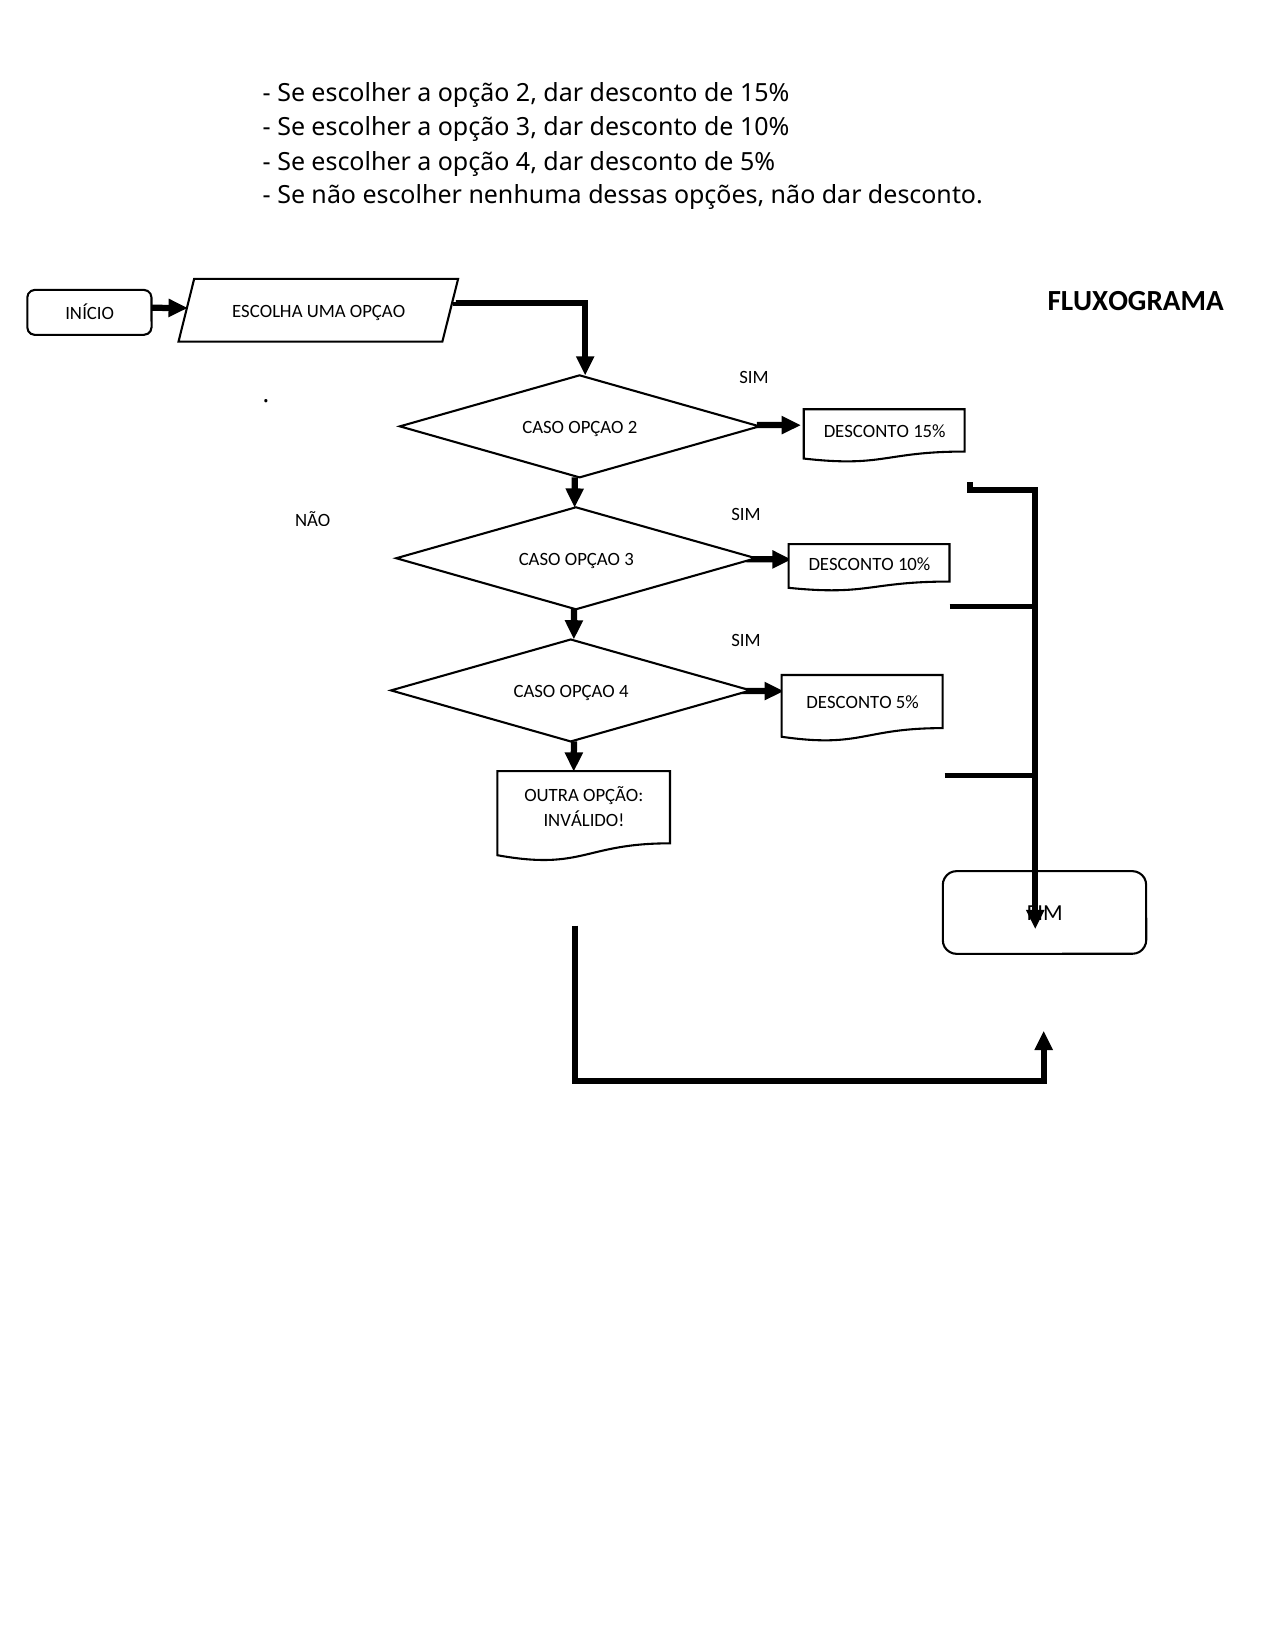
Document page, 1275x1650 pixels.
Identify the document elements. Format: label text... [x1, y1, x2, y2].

text . [262, 376, 569, 409]
text - Se escolher a opção 2, dar desconto de 15% [262, 75, 1200, 109]
text - Se não escolher nenhuma dessas opções, não dar desconto. [262, 177, 1200, 211]
text - Se escolher a opção 4, dar desconto de 5% [262, 143, 1200, 177]
text . [590, 376, 1200, 409]
text - Se escolher a opção 3, dar desconto de 10% [262, 109, 1200, 143]
